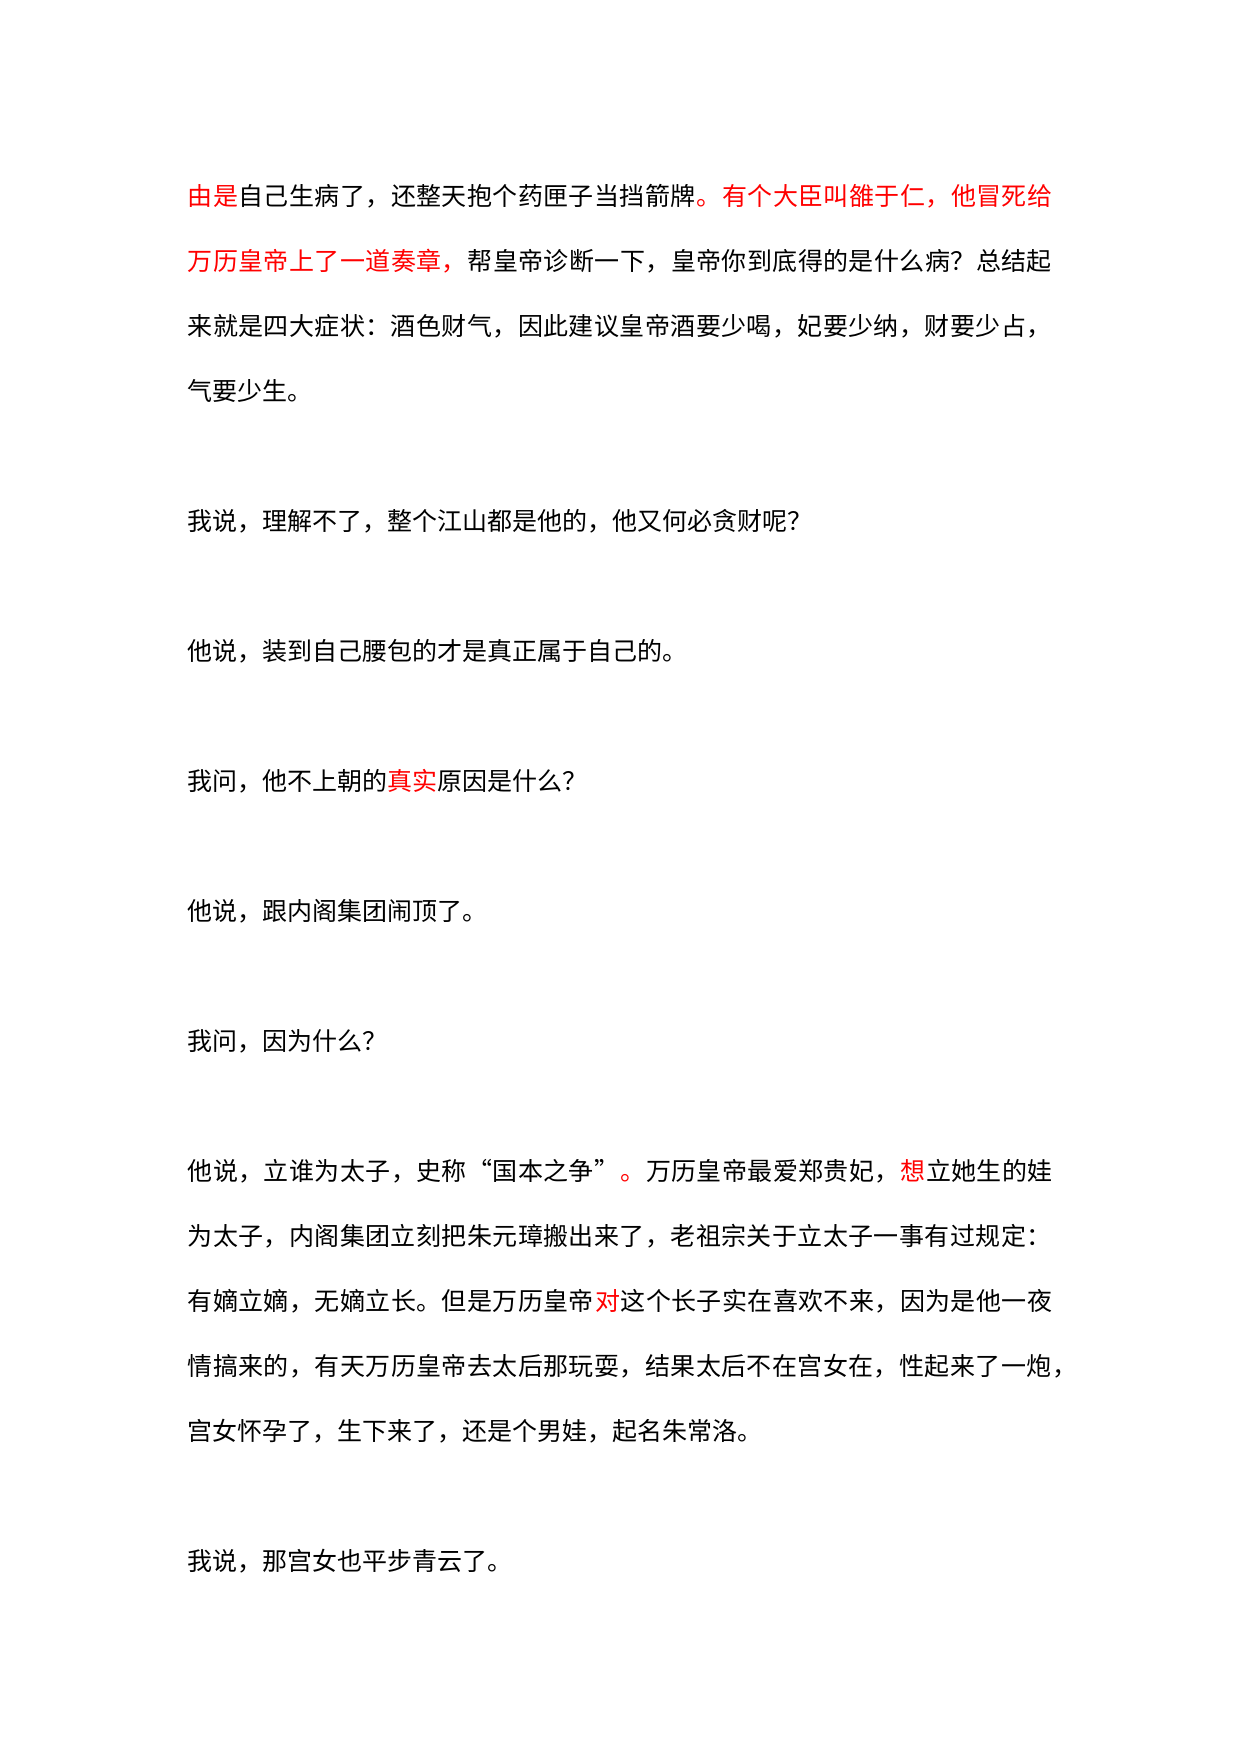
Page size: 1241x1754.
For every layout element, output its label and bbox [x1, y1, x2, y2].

text [187, 162, 1053, 1592]
